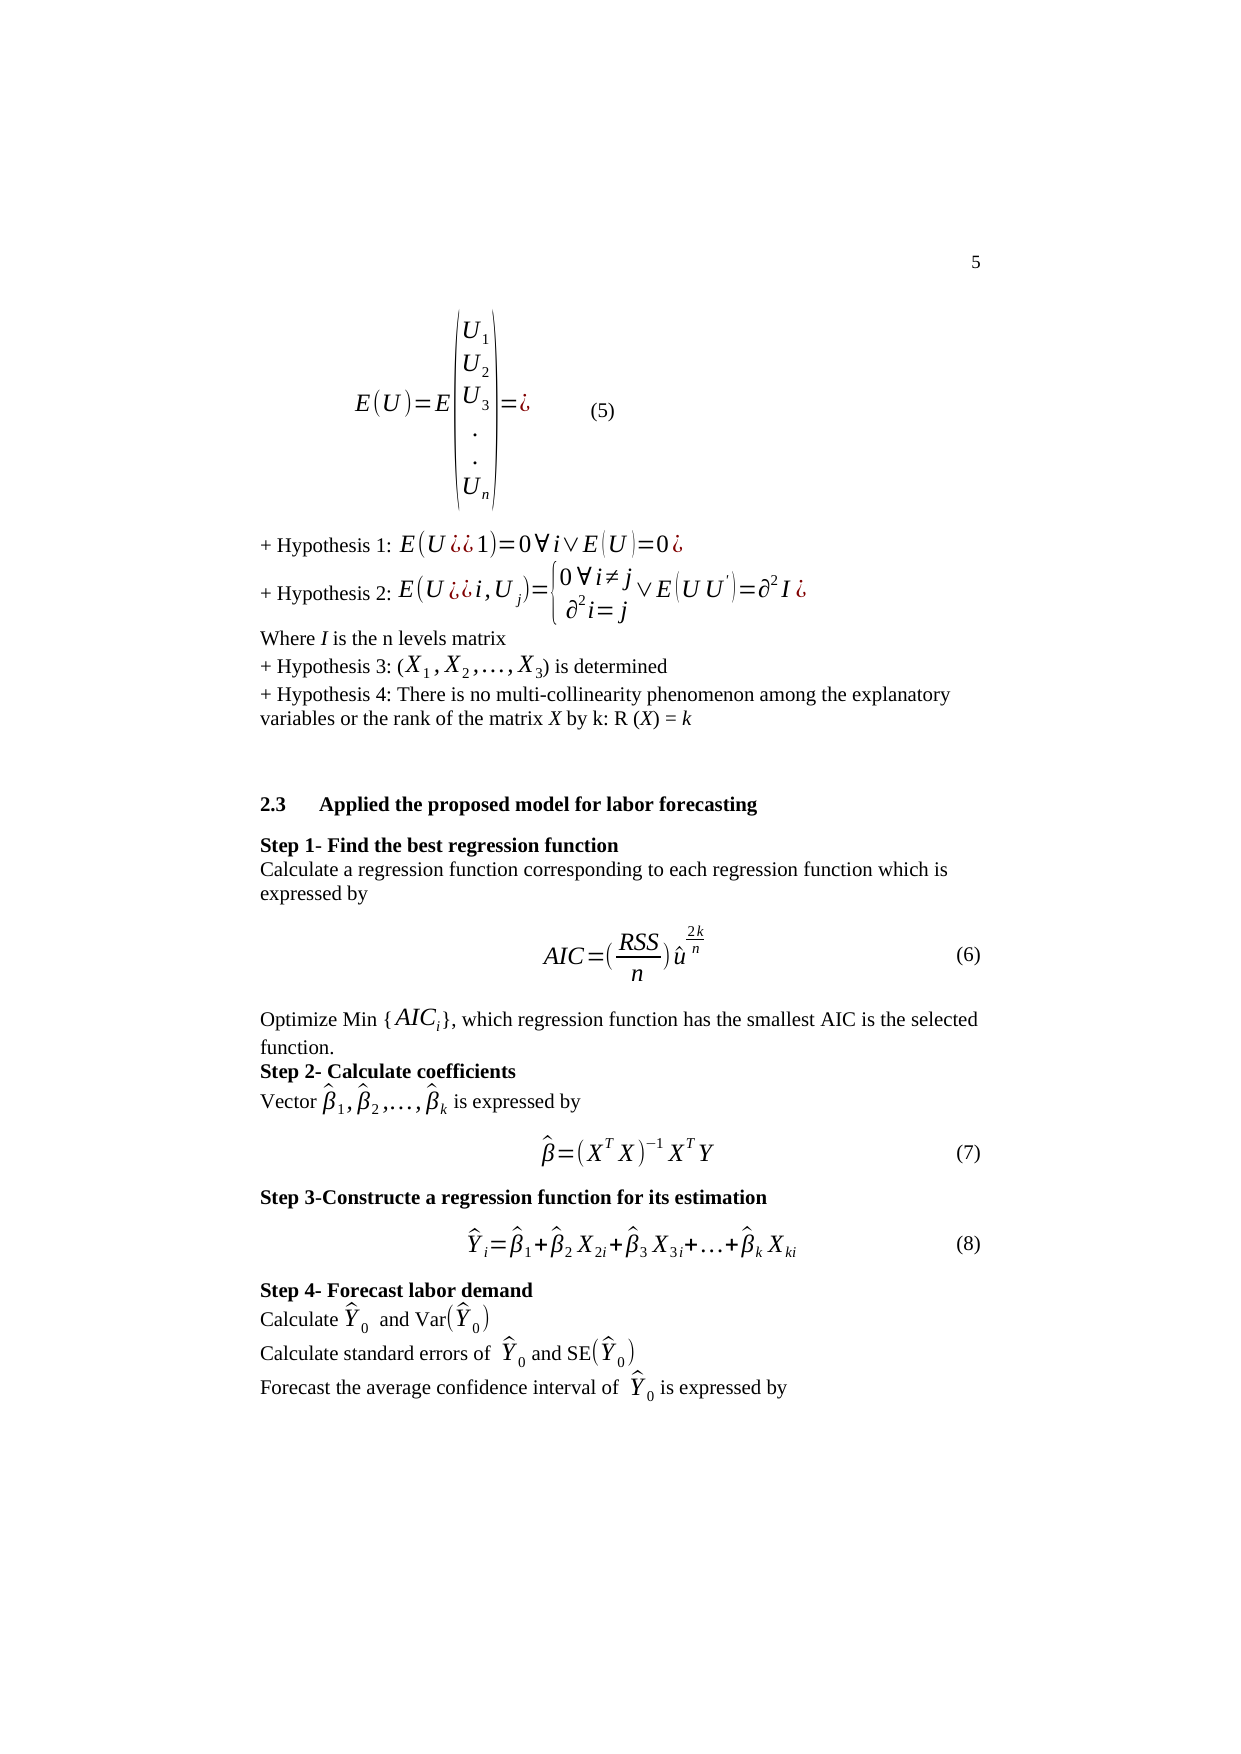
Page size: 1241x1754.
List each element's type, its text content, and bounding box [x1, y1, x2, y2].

text + Hypothesis 1: [260, 529, 980, 560]
text + Hypothesis 2: [260, 560, 980, 626]
text (7) [540, 1135, 980, 1168]
text (8) [467, 1226, 980, 1261]
text Where I is the n levels matrix [260, 626, 980, 650]
text Vector is expressed by [260, 1083, 980, 1118]
text (5) [348, 307, 980, 513]
text Calculate and Var [260, 1302, 980, 1336]
text + Hypothesis 3: () is determined [260, 650, 980, 682]
text Step 3-Constructe a regression function for its estimation [260, 1185, 980, 1209]
text Calculate standard errors of and SE [260, 1336, 980, 1370]
text Optimize Min {}, which regression function has the smallest AIC is the selected function. [260, 1004, 980, 1059]
subtitle Applied the proposed model for labor forecasting [260, 791, 980, 816]
text + Hypothesis 4: There is no multi-collinearity phenomenon among the explanatory variables or the rank of the matrix X by k: R (X) = k [260, 682, 980, 730]
text Forecast the average confidence interval of is expressed by [260, 1370, 980, 1404]
text Step 2- Calculate coefficients [260, 1059, 980, 1083]
text Step 4- Forecast labor demand [260, 1278, 980, 1302]
text (6) [540, 922, 980, 987]
text Calculate a regression function corresponding to each regression function which is expressed by [260, 857, 980, 905]
text Step 1- Find the best regression function [260, 833, 980, 857]
